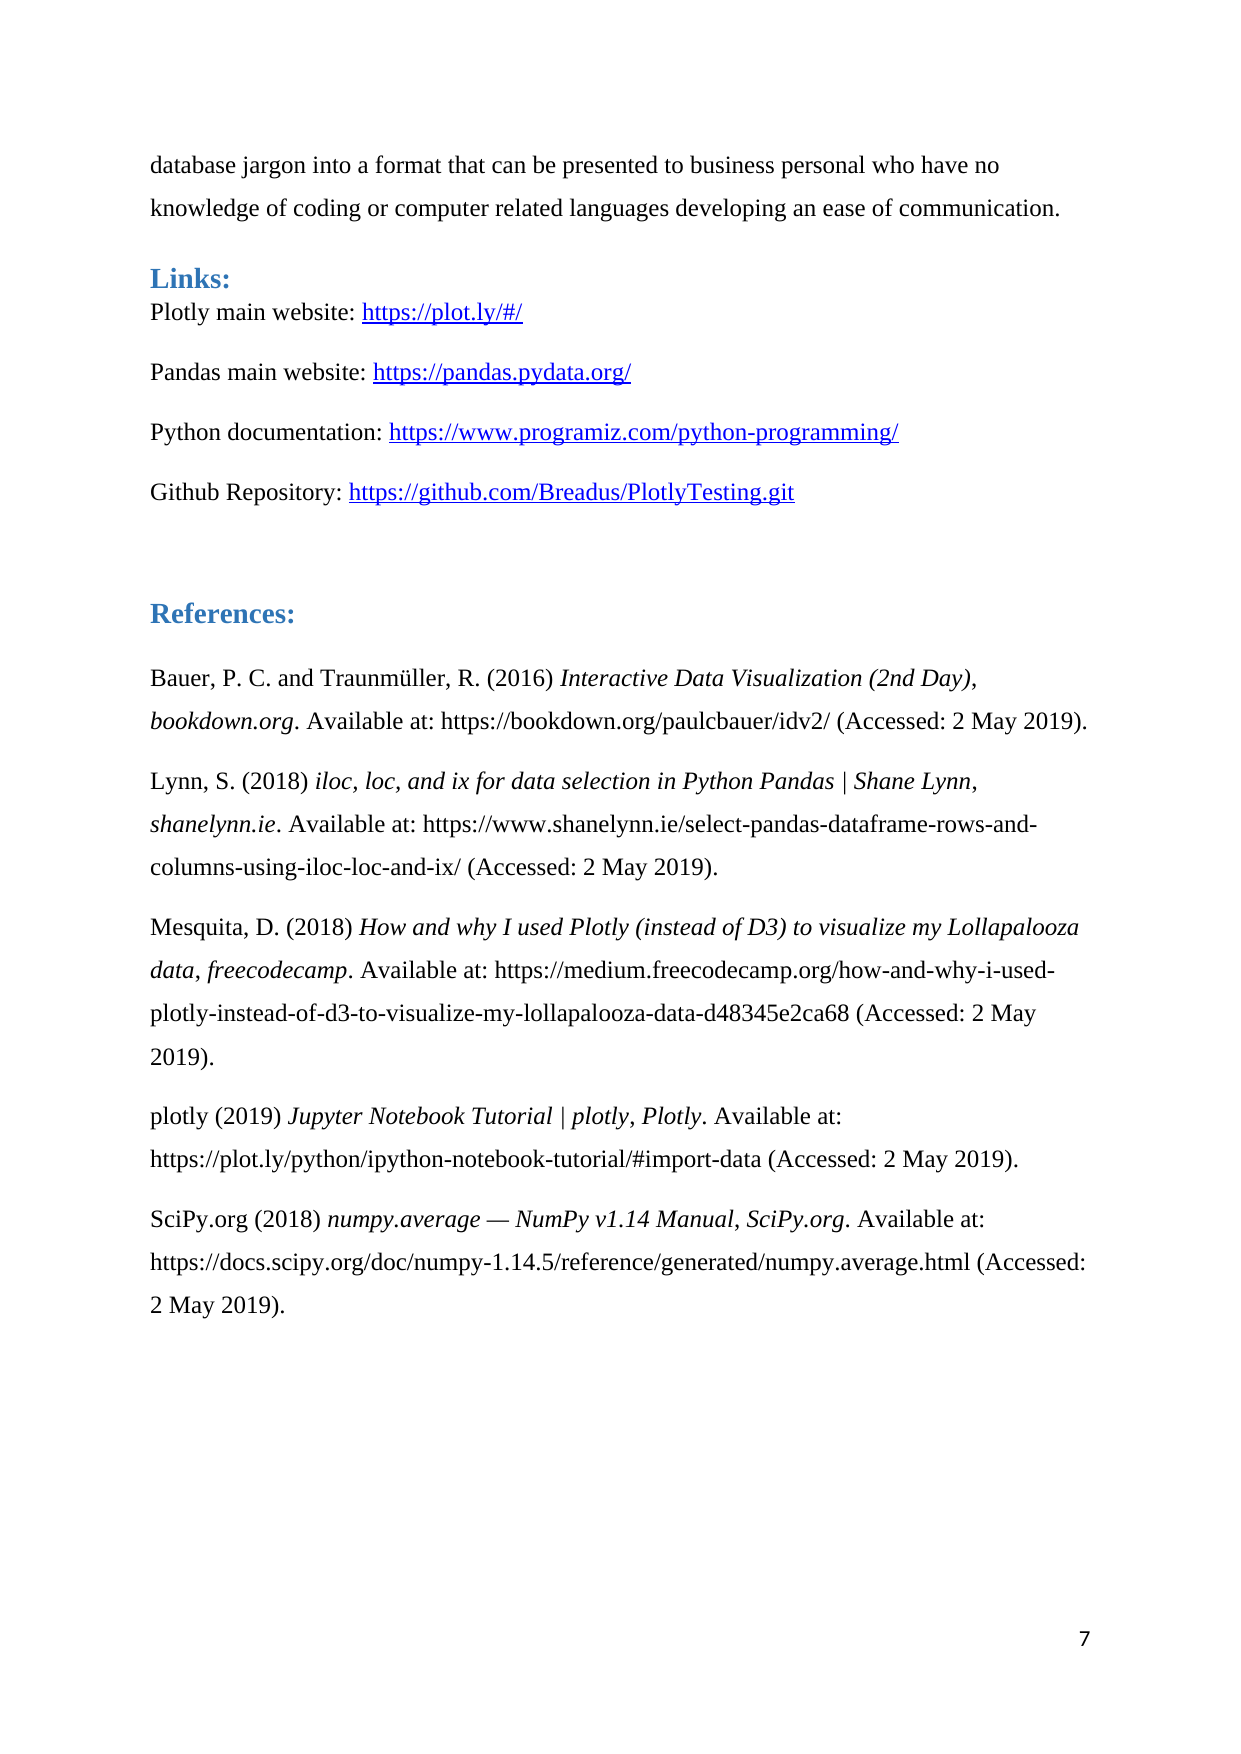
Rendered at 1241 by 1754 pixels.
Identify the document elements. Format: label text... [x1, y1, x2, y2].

text SciPy.org (2018) numpy.average — NumPy v1.14 Manual, SciPy.org. Available at: https://docs.scipy.org/doc/numpy-1.14.5/reference/generated/numpy.average.html (Accessed: 2 May 2019). [150, 1204, 1090, 1319]
text Plotly main website: https://plot.ly/#/ [150, 297, 1090, 326]
text plotly (2019) Jupyter Notebook Tutorial | plotly, Plotly. Available at: https://plot.ly/python/ipython-notebook-tutorial/#import-data (Accessed: 2 May 2019). [150, 1101, 1090, 1173]
text Pandas main website: https://pandas.pydata.org/ [150, 357, 1090, 386]
text References: [150, 596, 1090, 630]
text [150, 150, 1090, 222]
text Python documentation: https://www.programiz.com/python-programming/ [150, 417, 1090, 446]
text Bauer, P. C. and Traunmüller, R. (2016) Interactive Data Visualization (2nd Day), bookdown.org. Available at: https://bookdown.org/paulcbauer/idv2/ (Accessed: 2 May 2019). [150, 663, 1090, 735]
subtitle Links: [150, 261, 1090, 295]
text Mesquita, D. (2018) How and why I used Plotly (instead of D3) to visualize my Lollapalooza data, freecodecamp. Available at: https://medium.freecodecamp.org/how-and-why-i-used-plotly-instead-of-d3-to-visualize-my-lollapalooza-data-d48345e2ca68 (Accessed: 2 May 2019). [150, 912, 1090, 1070]
text Lynn, S. (2018) iloc, loc, and ix for data selection in Python Pandas | Shane Lynn, shanelynn.ie. Available at: https://www.shanelynn.ie/select-pandas-dataframe-rows-and-columns-using-iloc-loc-and-ix/ (Accessed: 2 May 2019). [150, 766, 1090, 881]
text Github Repository: https://github.com/Breadus/PlotlyTesting.git [150, 477, 1090, 506]
